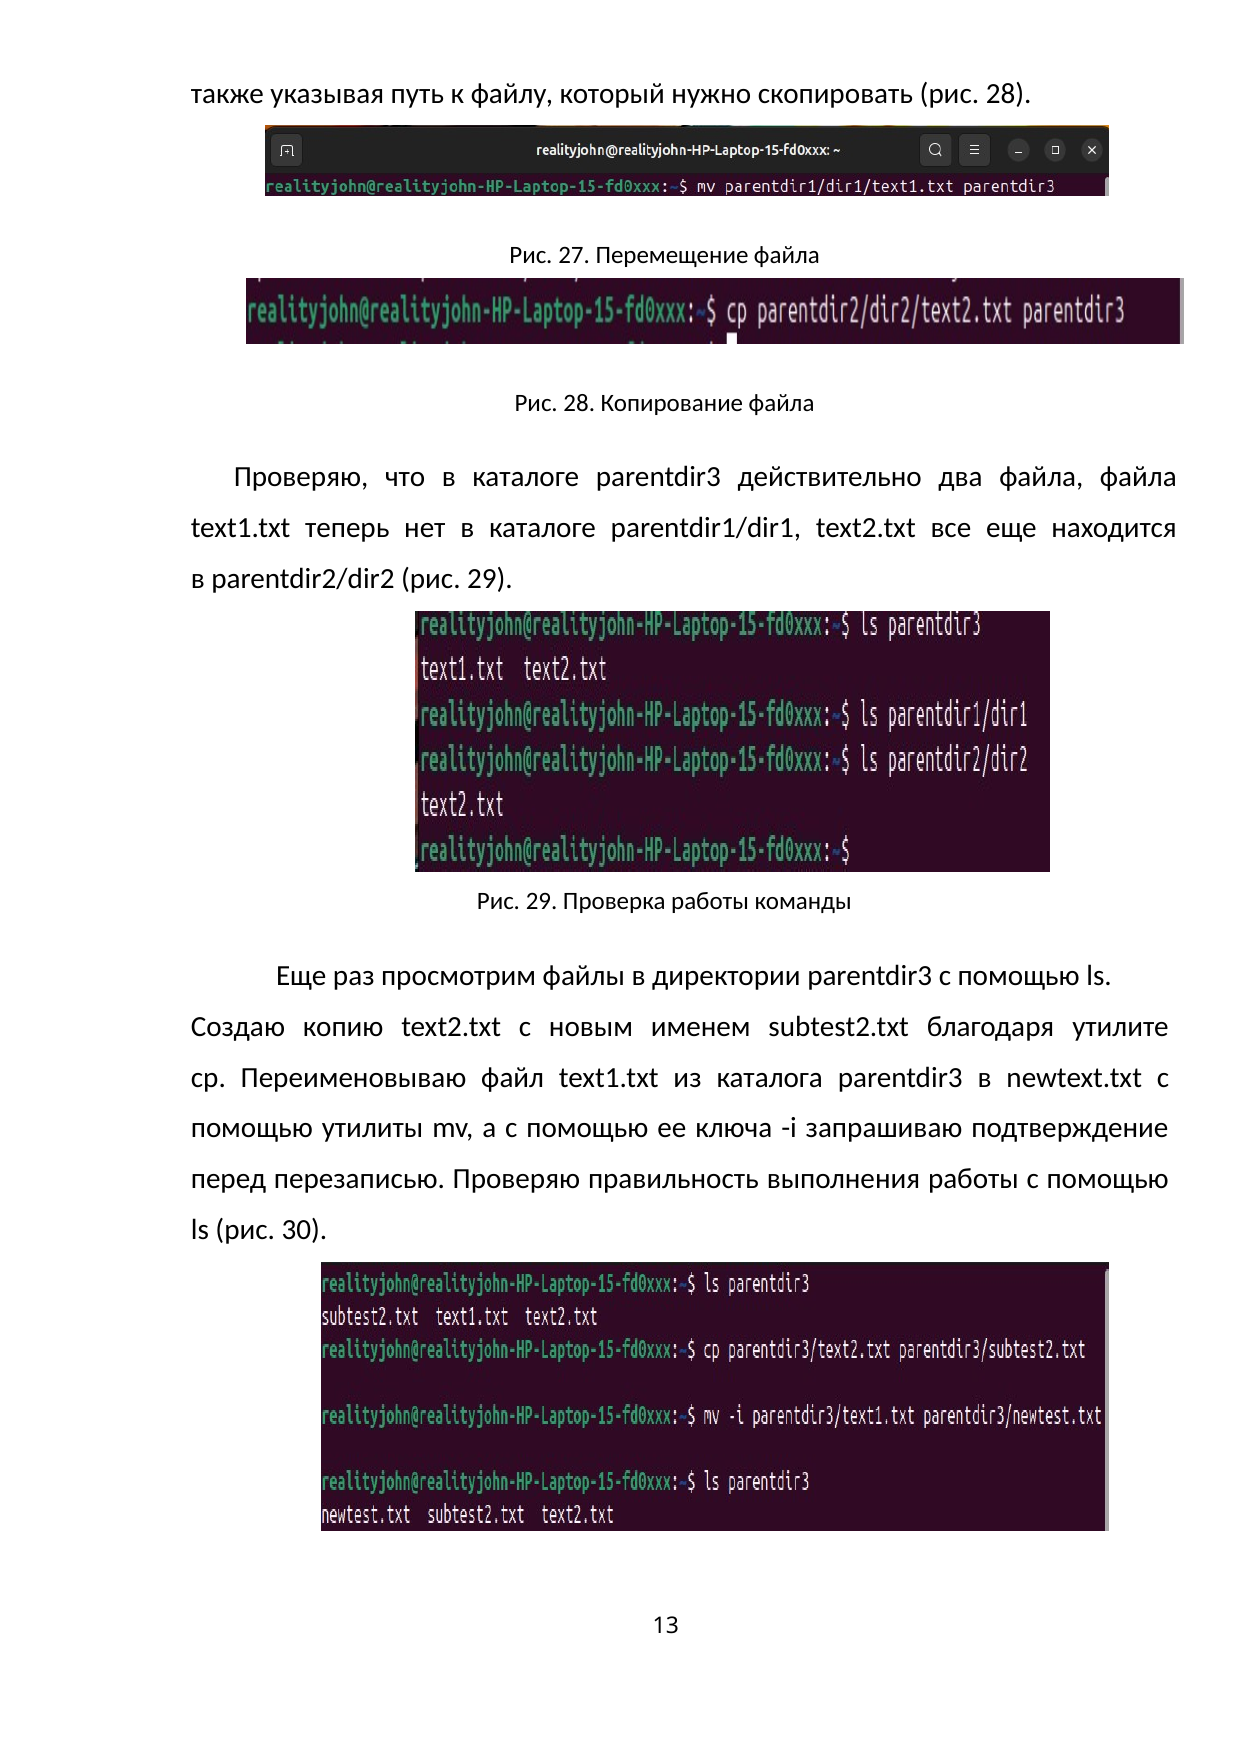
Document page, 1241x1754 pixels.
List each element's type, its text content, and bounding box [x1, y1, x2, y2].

picture [265, 125, 1109, 196]
text Еще раз просмотрим файлы в директории parentdir3 с помощью ls. [204, 957, 1184, 992]
picture [321, 1262, 1109, 1531]
text Рис. 29. Проверка работы команды [177, 885, 1151, 916]
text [191, 75, 1153, 110]
picture [246, 278, 1184, 344]
text Создаю копию text2.txt с новым именем subtest2.txt благодаря утилите cp. Переименовываю файл text1.txt из каталога parentdir3 в newtext.txt с помощью утилиты mv, а с помощью ее ключа -i запрашиваю подтверждение перед перезаписью. Проверяю правильность выполнения работы с помощью ls (рис. 30). [191, 1008, 1170, 1247]
text Рис. 28. Копирование файла [177, 387, 1152, 417]
text Рис. 27. Перемещение файла [177, 239, 1152, 269]
picture [415, 611, 1050, 872]
text Проверяю, что в каталоге parentdir3 действительно два файла, файла text1.txt теперь нет в каталоге parentdir1/dir1, text2.txt все еще находится в parentdir2/dir2 (рис. 29). [191, 458, 1178, 596]
